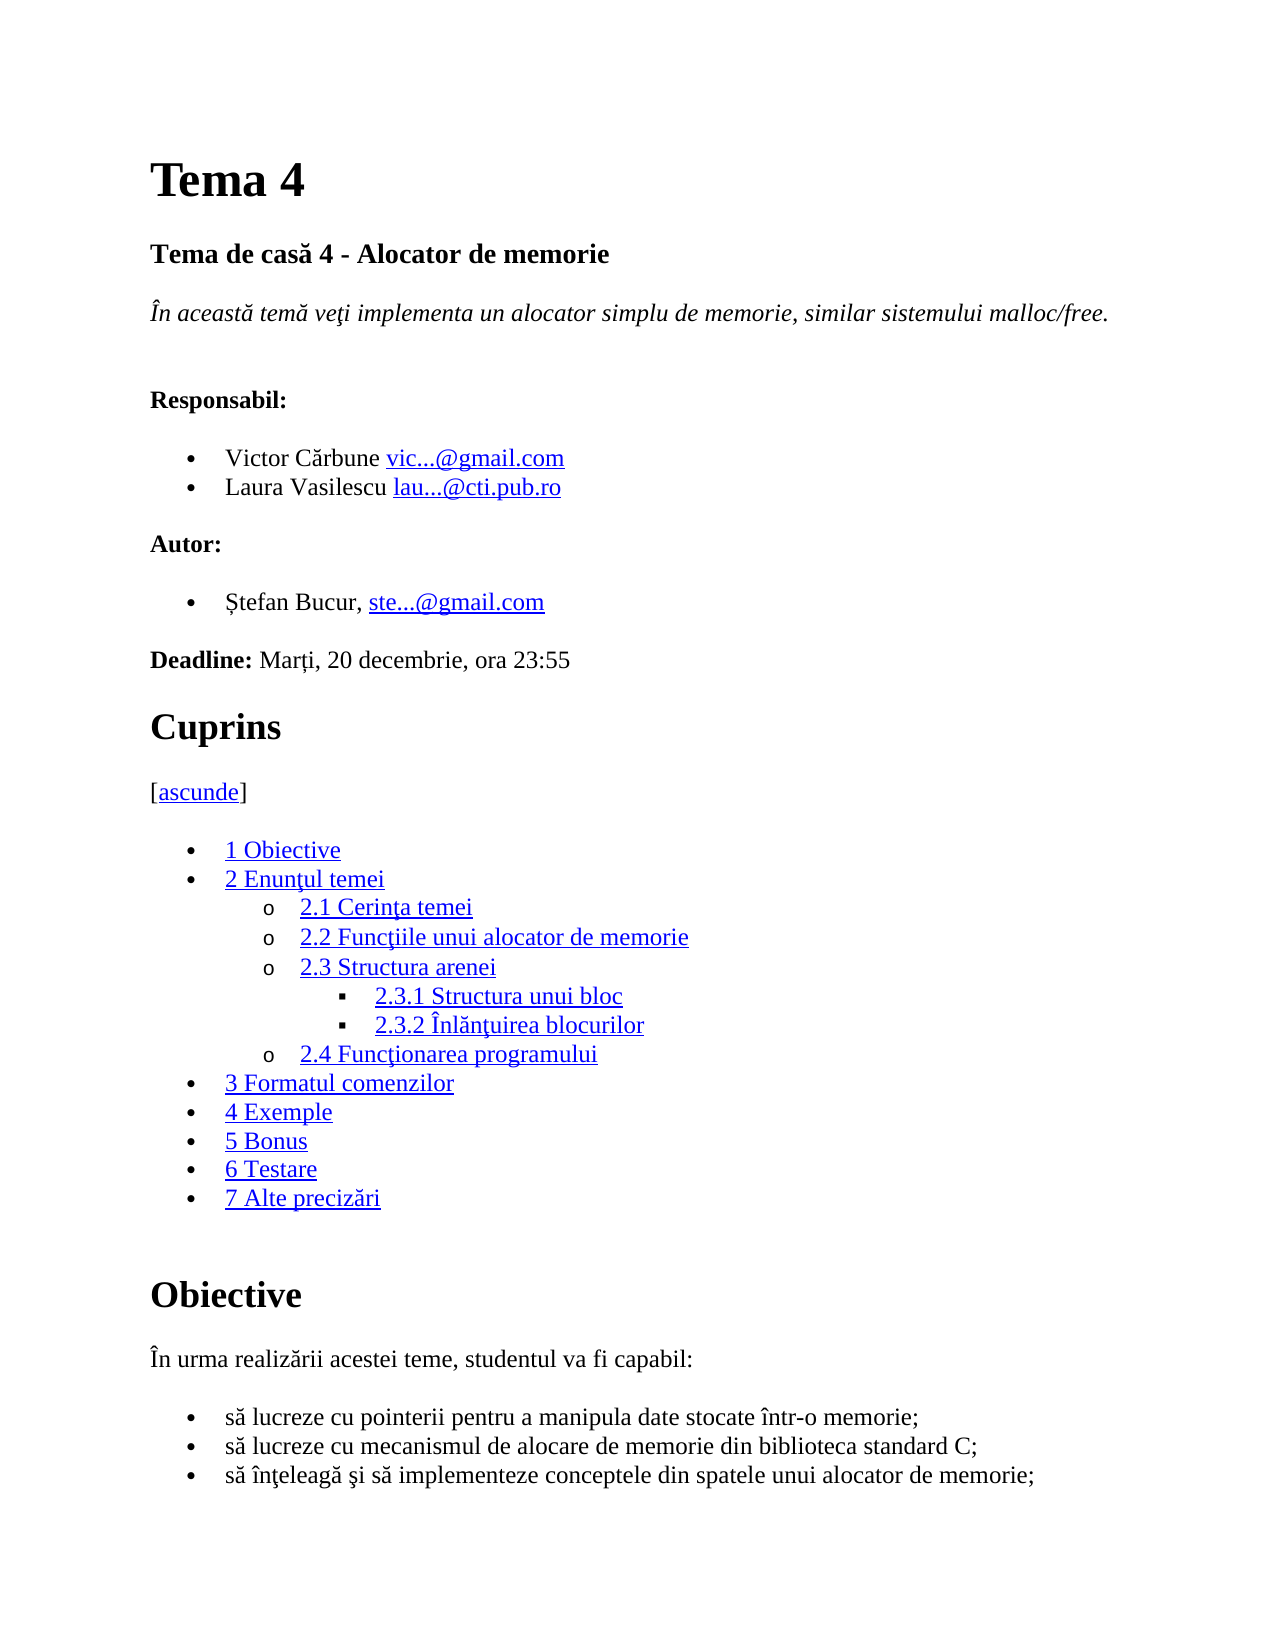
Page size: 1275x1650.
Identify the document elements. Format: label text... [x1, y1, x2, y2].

text Autor: [150, 529, 1125, 558]
text În urma realizării acestei teme, studentul va fi capabil: [150, 1344, 1125, 1373]
text Deadline: Marți, 20 decembrie, ora 23:55 [150, 645, 1125, 674]
text Obiective [150, 1272, 1125, 1315]
text În această temă veţi implementa un alocator simplu de memorie, similar sistemului malloc/free. [150, 298, 1125, 327]
list Laura Vasilescu lau...@cti.pub.ro [187, 472, 1125, 500]
list să înţeleagă şi să implementeze conceptele din spatele unui alocator de memorie; [187, 1460, 1125, 1488]
text Responsabil: [150, 356, 1125, 414]
list Victor Cărbune vic...@gmail.com [187, 443, 1125, 472]
list să lucreze cu mecanismul de alocare de memorie din biblioteca standard C; [187, 1431, 1125, 1460]
list să lucreze cu pointerii pentru a manipula date stocate într-o memorie; [187, 1402, 1125, 1431]
text Tema de casă 4 - Alocator de memorie [150, 237, 1125, 269]
list Ștefan Bucur, ste...@gmail.com [187, 587, 1125, 616]
table_header Cuprins [ascunde] 1 Obiective 2 Enunţul temei 2.1 Cerinţa temei 2.2 Funcţiile unui alocator de memorie 2.3 Structura arenei 2.3.1 Structura unui bloc 2.3.2 Înlănţuirea blocurilor 2.4 Funcţionarea programului 3 Formatul comenzilor 4 Exemple 5 Bonus 6 Testare 7 Alte precizări [149, 703, 840, 1243]
text Tema 4 [150, 150, 1125, 207]
